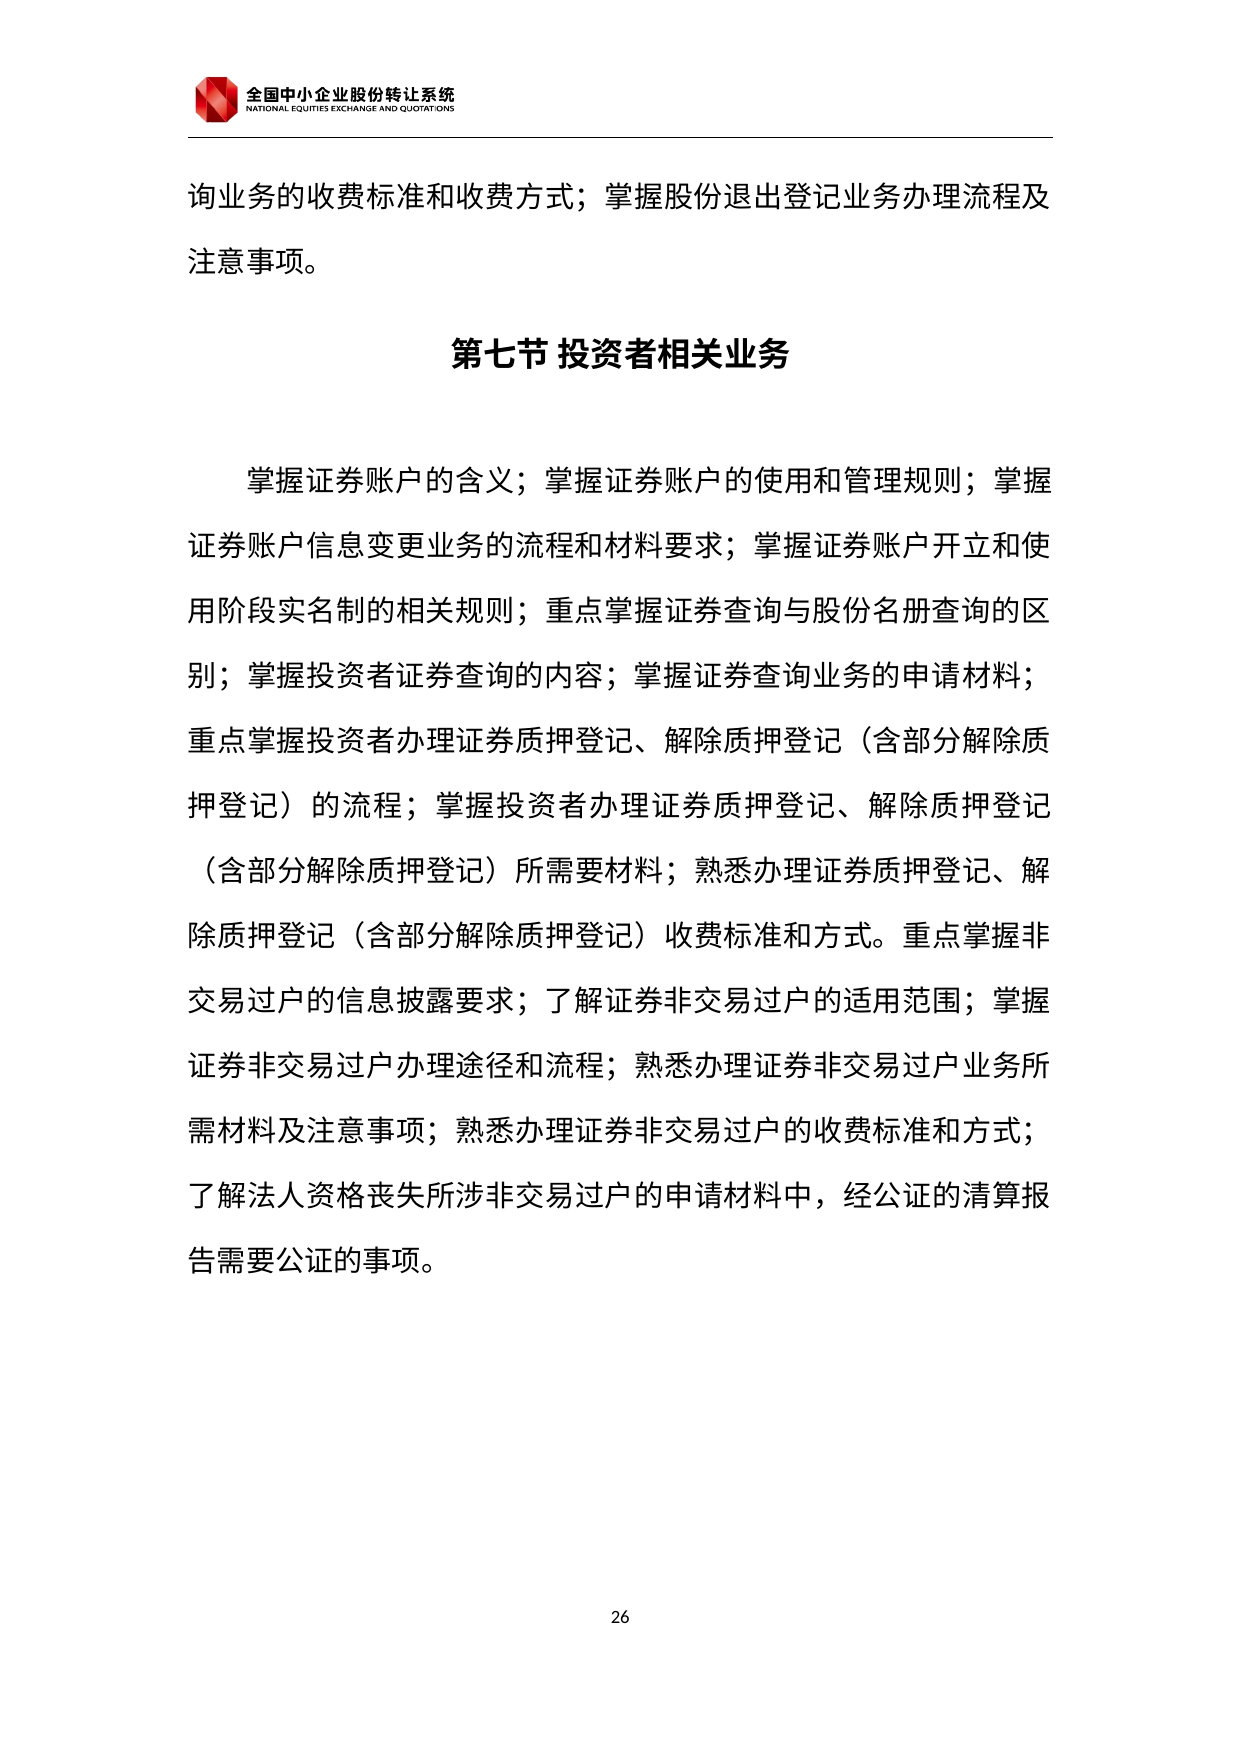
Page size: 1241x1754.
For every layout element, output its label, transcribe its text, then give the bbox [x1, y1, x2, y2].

subtitle 第七节 投资者相关业务 [187, 319, 1053, 384]
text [187, 162, 1053, 292]
picture [187, 68, 463, 128]
text 掌握证券账户的含义；掌握证券账户的使用和管理规则；掌握证券账户信息变更业务的流程和材料要求；掌握证券账户开立和使用阶段实名制的相关规则；重点掌握证券查询与股份名册查询的区别；掌握投资者证券查询的内容；掌握证券查询业务的申请材料；重点掌握投资者办理证券质押登记、解除质押登记（含部分解除质押登记）的流程；掌握投资者办理证券质押登记、解除质押登记（含部分解除质押登记）所需要材料；熟悉办理证券质押登记、解除质押登记（含部分解除质押登记）收费标准和方式。重点掌握非交易过户的信息披露要求；了解证券非交易过户的适用范围；掌握证券非交易过户办理途径和流程；熟悉办理证券非交易过户业务所需材料及注意事项；熟悉办理证券非交易过户的收费标准和方式；了解法人资格丧失所涉非交易过户的申请材料中，经公证的清算报告需要公证的事项。 [187, 446, 1053, 1291]
